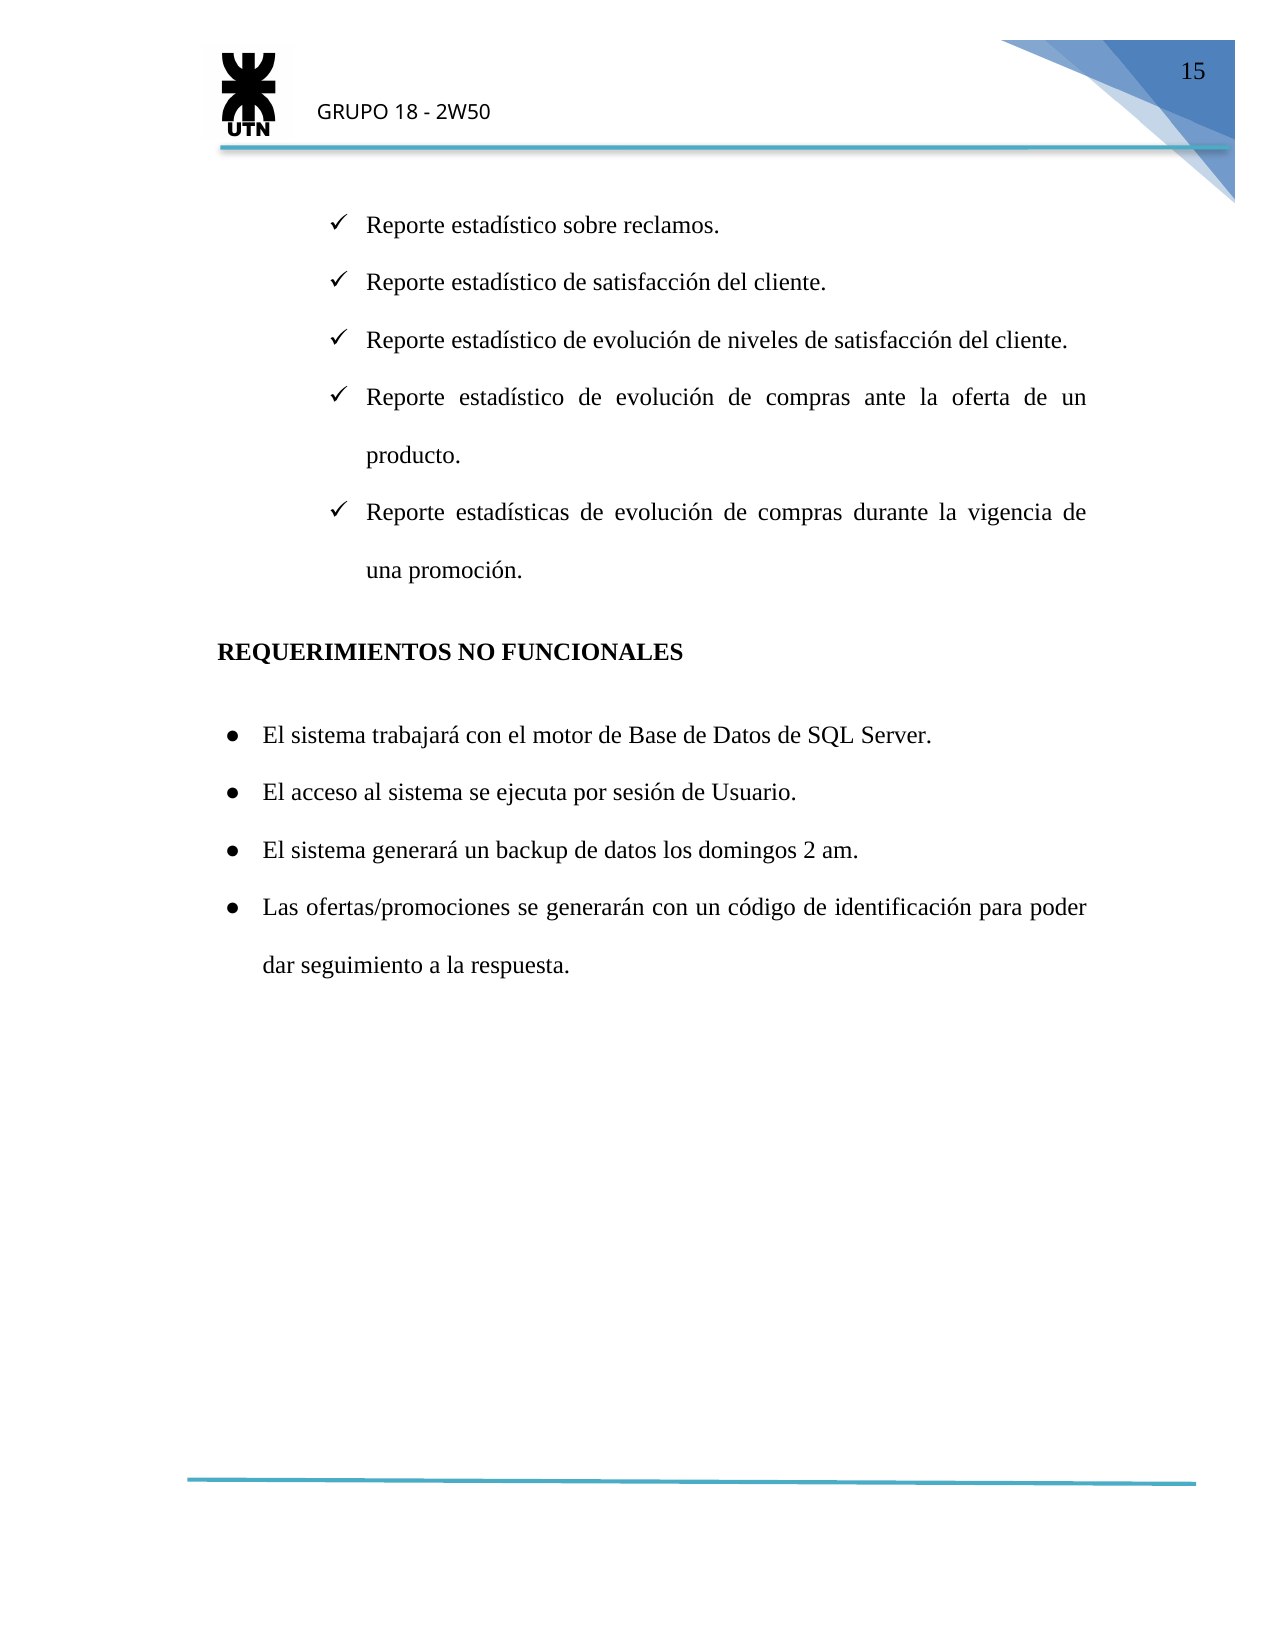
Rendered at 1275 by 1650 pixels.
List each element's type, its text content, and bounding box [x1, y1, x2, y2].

list Reporte estadístico de evolución de niveles de satisfacción del cliente. [328, 325, 1087, 354]
list Reporte estadístico sobre reclamos. [328, 210, 1087, 239]
list Reporte estadístico de satisfacción del cliente. [328, 267, 1087, 296]
list El sistema generará un backup de datos los domingos 2 am. [225, 835, 1087, 864]
subtitle REQUERIMIENTOS NO FUNCIONALES [187, 637, 1087, 666]
list El sistema trabajará con el motor de Base de Datos de SQL Server. [225, 720, 1087, 749]
list Reporte estadísticas de evolución de compras durante la vigencia de una promoción. [328, 497, 1087, 584]
list Reporte estadístico de evolución de compras ante la oferta de un producto. [328, 382, 1087, 469]
list Las ofertas/promociones se generarán con un código de identificación para poder dar seguimiento a la respuesta. [225, 892, 1087, 979]
picture [202, 45, 294, 139]
picture [998, 40, 1235, 204]
list El acceso al sistema se ejecuta por sesión de Usuario. [225, 777, 1087, 806]
